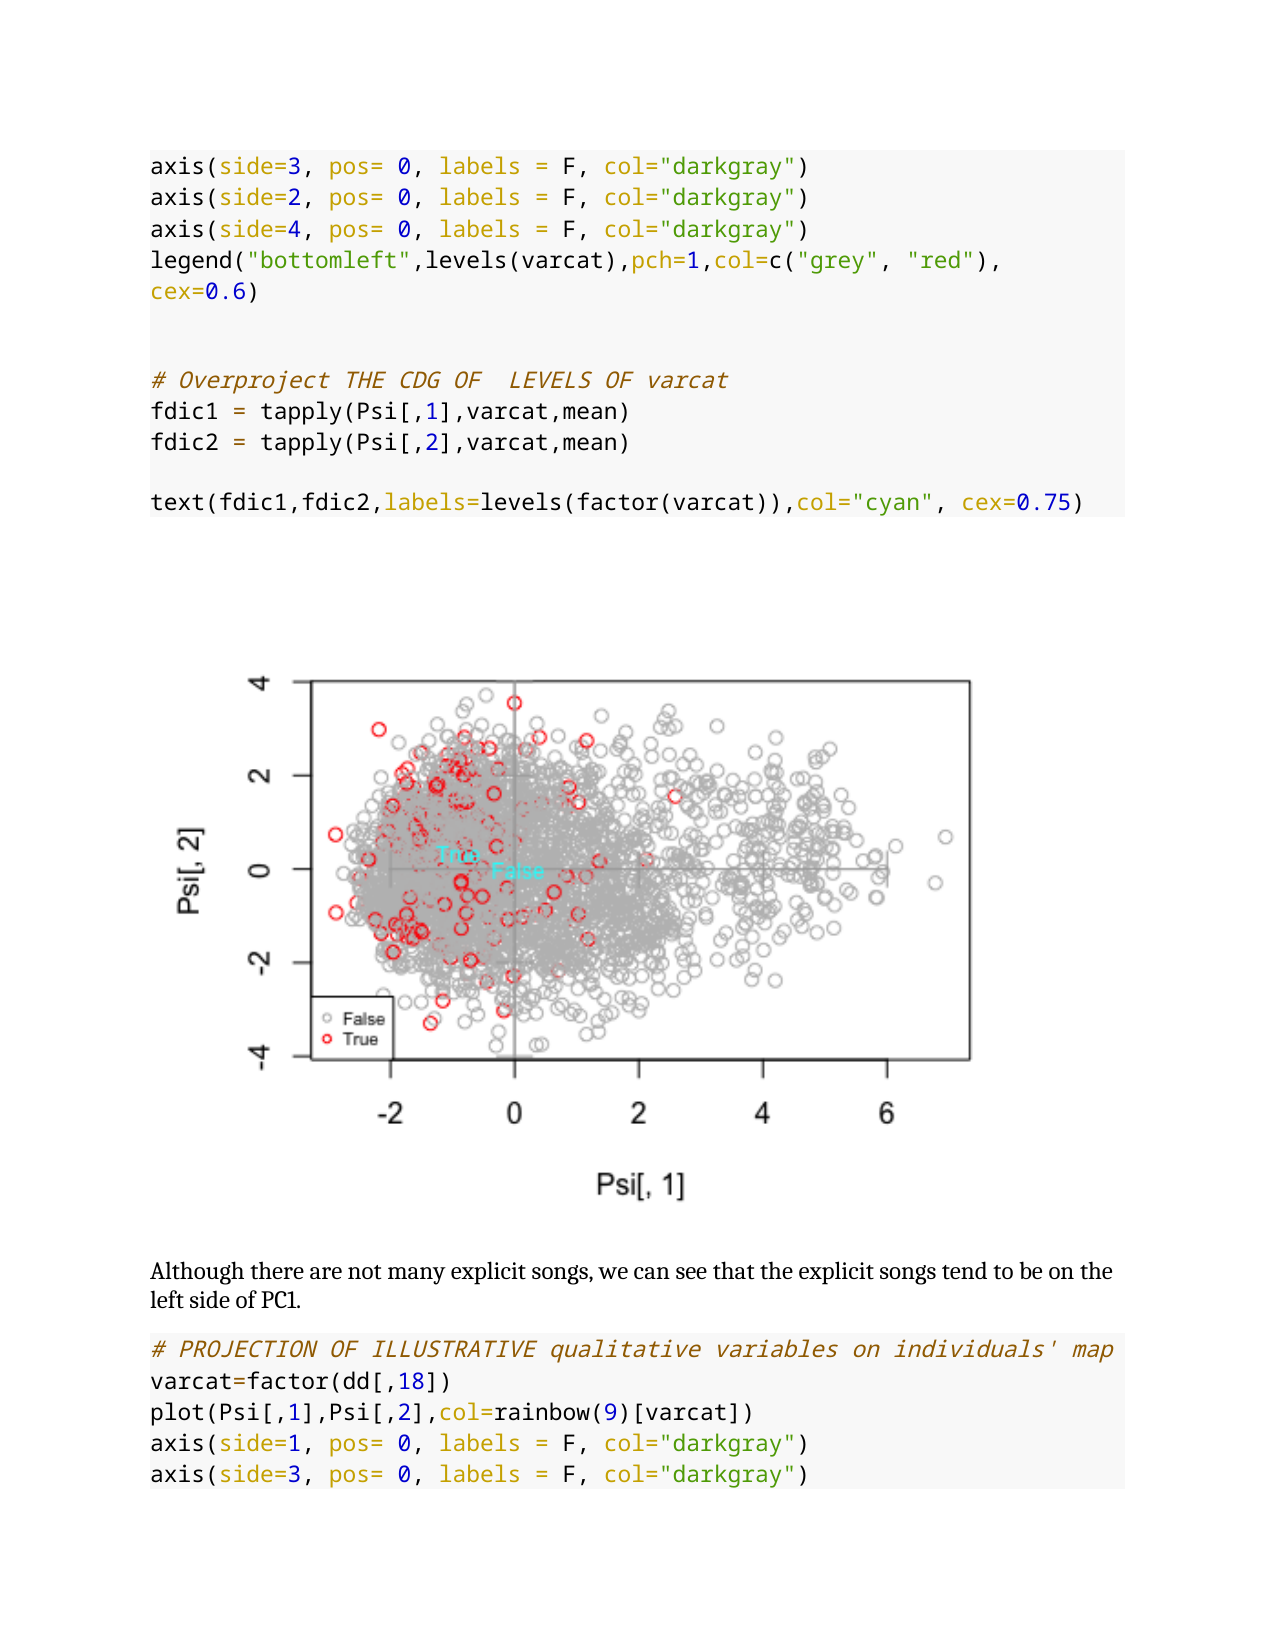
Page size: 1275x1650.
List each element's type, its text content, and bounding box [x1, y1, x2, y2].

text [150, 1333, 1125, 1489]
picture [168, 538, 1044, 1239]
text Although there are not many explicit songs, we can see that the explicit songs tend to be on the left side of PC1. [150, 1257, 1125, 1314]
